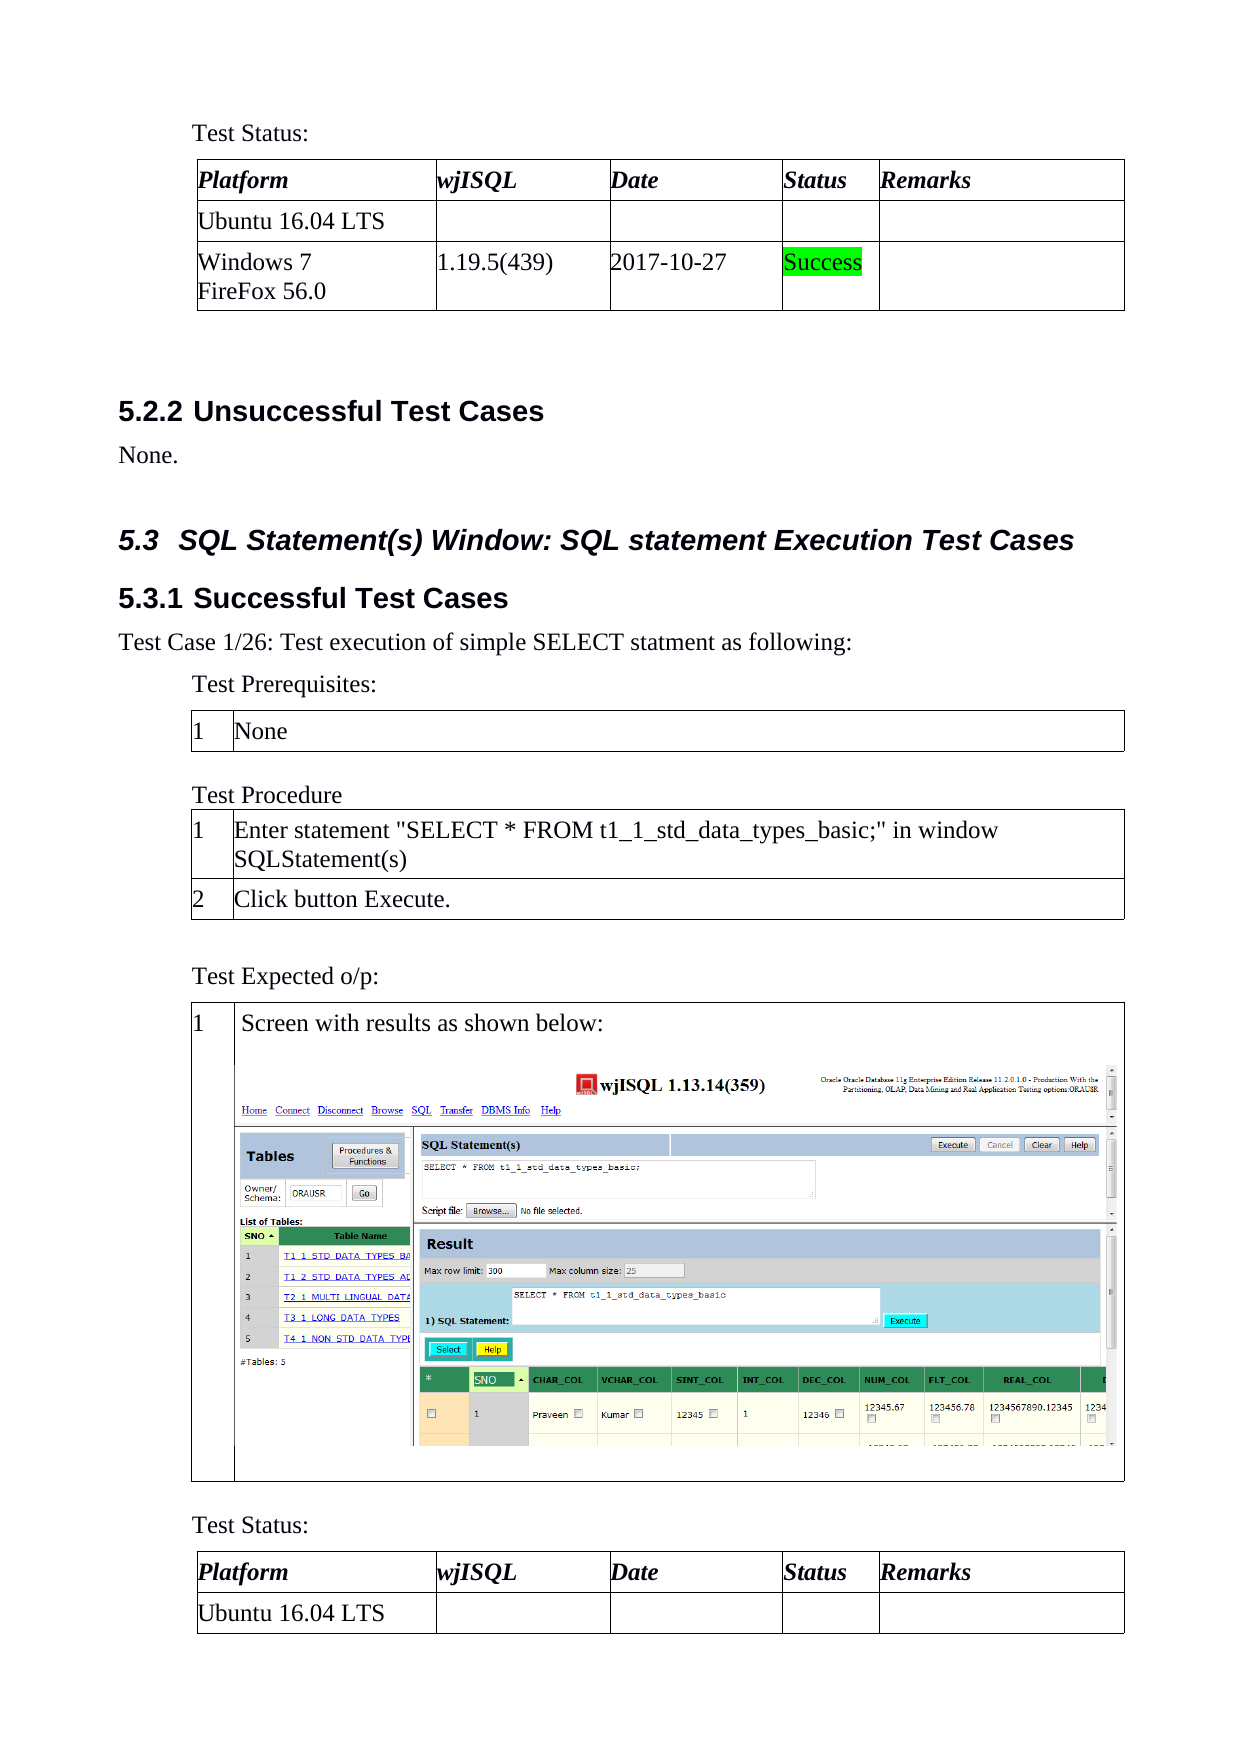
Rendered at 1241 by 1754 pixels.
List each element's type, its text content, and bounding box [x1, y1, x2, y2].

table_cell Windows 7 FireFox 56.0 [198, 242, 436, 310]
table_cell [880, 201, 1124, 241]
table_header 1 [192, 810, 233, 878]
subtitle SQL Statement(s) Window: SQL statement Execution Test Cases [118, 523, 1122, 556]
text Test Expected o/p: [118, 961, 1122, 989]
table_header Platform [198, 1552, 436, 1592]
text None. [118, 440, 1122, 469]
table_cell Success [783, 242, 879, 310]
picture [234, 1065, 1117, 1446]
table_header Screen with results as shown below: [235, 1003, 1124, 1481]
table_header Date [611, 160, 782, 200]
table_header wjISQL [437, 1552, 610, 1592]
table_cell [611, 1593, 782, 1632]
table_cell [880, 1593, 1124, 1632]
table_cell [437, 201, 610, 241]
table_cell [783, 201, 879, 241]
table_header Enter statement "SELECT * FROM t1_1_std_data_types_basic;" in window SQLStatement(s) [234, 810, 1124, 878]
table_header Status [783, 1552, 879, 1592]
table_header 1 [192, 1003, 234, 1481]
table_header None [234, 711, 1124, 751]
text Test Procedure [118, 780, 1122, 809]
table_header Platform [198, 160, 436, 200]
text Test Status: [118, 118, 1122, 147]
table_cell [437, 1593, 610, 1632]
table_cell Ubuntu 16.04 LTS [198, 1593, 436, 1632]
table_header Remarks [880, 160, 1124, 200]
table_cell 2017-10-27 [611, 242, 782, 310]
table_cell [611, 201, 782, 241]
text Test Prerequisites: [118, 669, 1122, 697]
table_cell 1.19.5(439) [437, 242, 610, 310]
table_cell [880, 242, 1124, 310]
table_cell 2 [192, 879, 233, 919]
table_header 1 [192, 711, 233, 751]
table_header Remarks [880, 1552, 1124, 1592]
subtitle Successful Test Cases [118, 581, 1122, 615]
table_cell Ubuntu 16.04 LTS [198, 201, 436, 241]
table_header Date [611, 1552, 782, 1592]
table_header wjISQL [437, 160, 610, 200]
text Test Case 1/26: Test execution of simple SELECT statment as following: [118, 627, 1122, 656]
subtitle Unsuccessful Test Cases [118, 394, 1122, 428]
table_cell [783, 1593, 879, 1632]
text Test Status: [118, 1510, 1122, 1538]
table_cell Click button Execute. [234, 879, 1124, 919]
table_header Status [783, 160, 879, 200]
